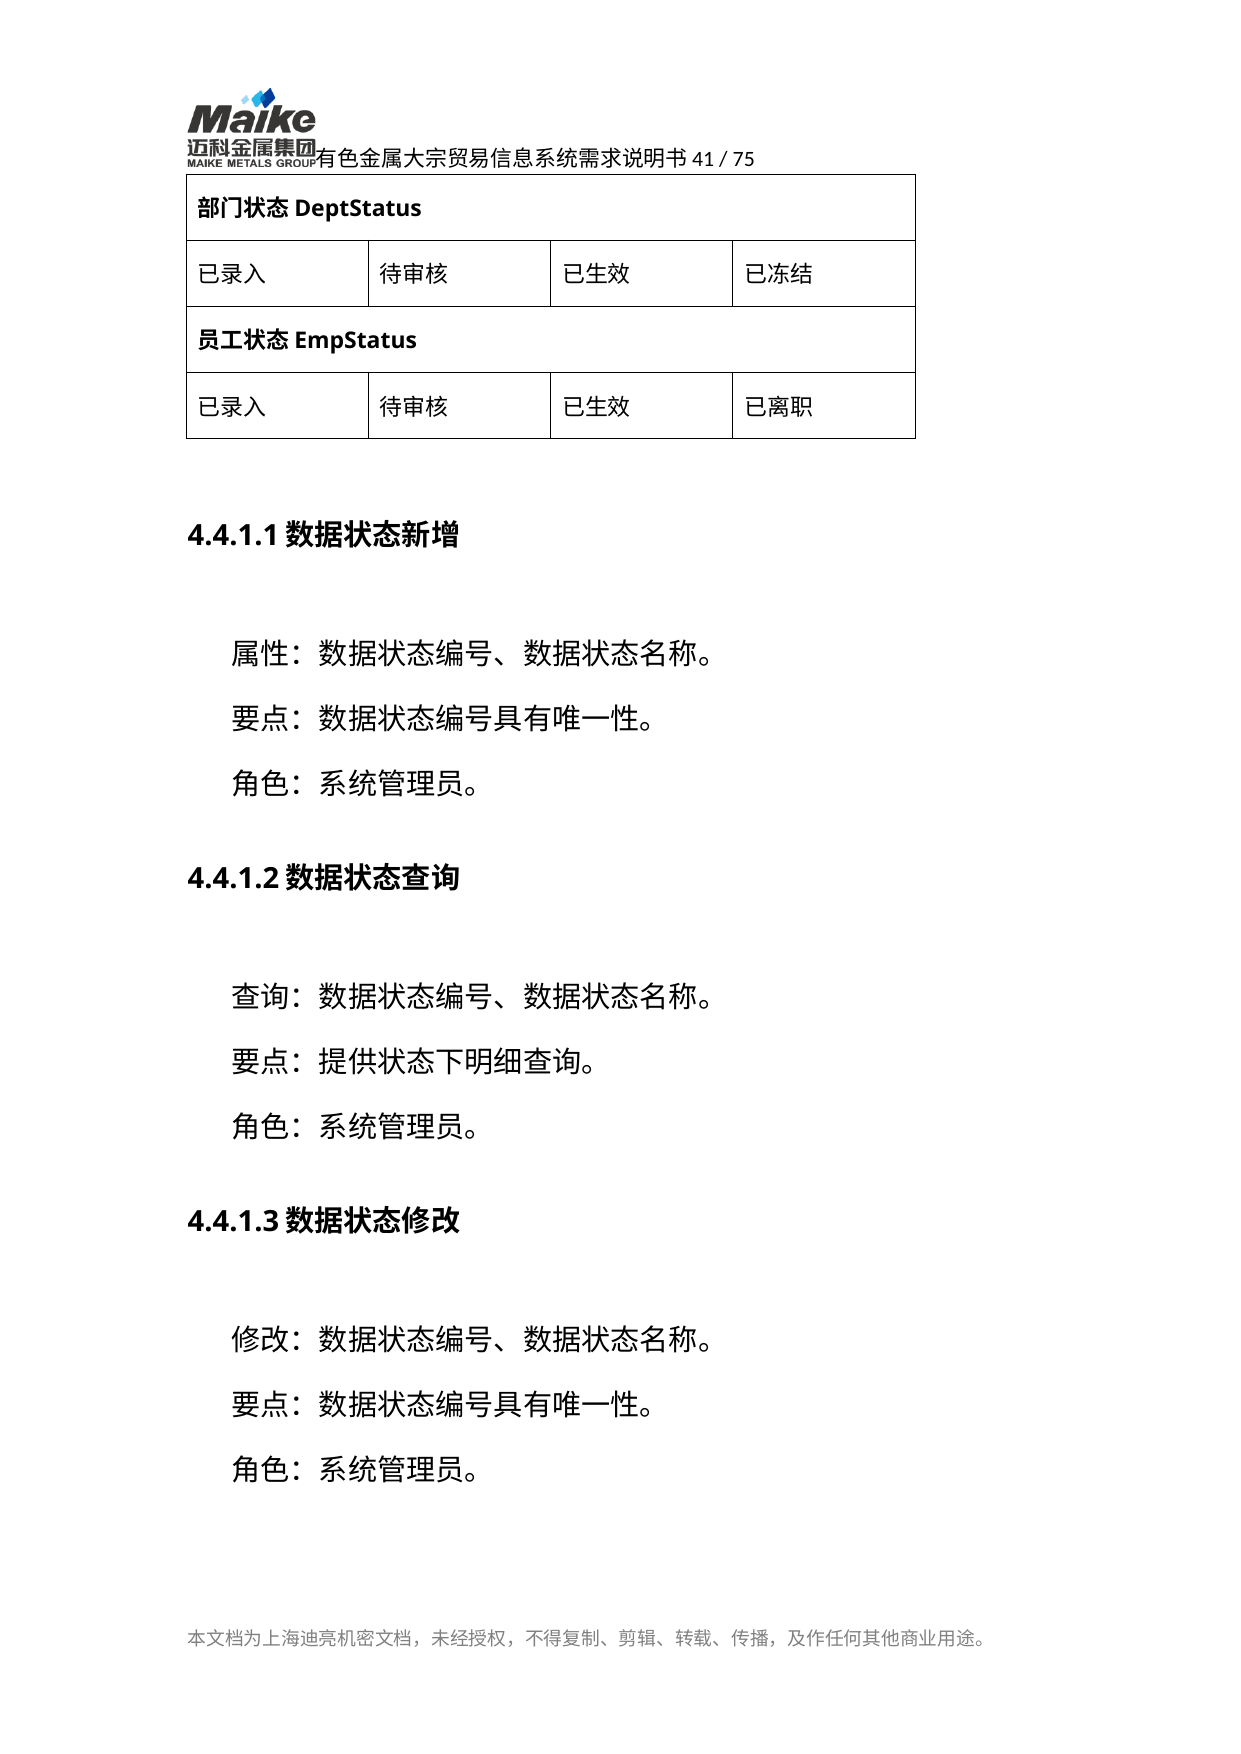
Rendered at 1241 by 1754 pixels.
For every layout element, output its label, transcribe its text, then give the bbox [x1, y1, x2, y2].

text 属性：数据状态编号、数据状态名称。 [187, 619, 1053, 684]
picture [187, 88, 316, 167]
text 角色：系统管理员。 [187, 749, 1053, 814]
table_cell 已录入 [187, 241, 368, 306]
text 查询：数据状态编号、数据状态名称。 [187, 962, 1053, 1027]
table_cell 已生效 [551, 241, 732, 306]
text 要点：数据状态编号具有唯一性。 [187, 1370, 1053, 1435]
text 要点：数据状态编号具有唯一性。 [187, 684, 1053, 749]
table_cell 已冻结 [733, 241, 915, 306]
table_cell 待审核 [369, 373, 550, 438]
table_cell 已录入 [187, 373, 368, 438]
table_cell 待审核 [369, 241, 550, 306]
table_cell 已离职 [733, 373, 915, 438]
text 修改：数据状态编号、数据状态名称。 [187, 1305, 1053, 1370]
text 角色：系统管理员。 [187, 1435, 1053, 1500]
table_cell 员工状态 EmpStatus [187, 307, 915, 372]
subtitle 4.4.1.1数据状态新增 [187, 500, 1053, 565]
table_cell 部门状态 DeptStatus [187, 175, 915, 239]
subtitle 4.4.1.3数据状态修改 [187, 1186, 1053, 1251]
subtitle 4.4.1.2数据状态查询 [187, 843, 1053, 908]
text 要点：提供状态下明细查询。 [187, 1027, 1053, 1092]
text 角色：系统管理员。 [187, 1092, 1053, 1157]
table_cell 已生效 [551, 373, 732, 438]
